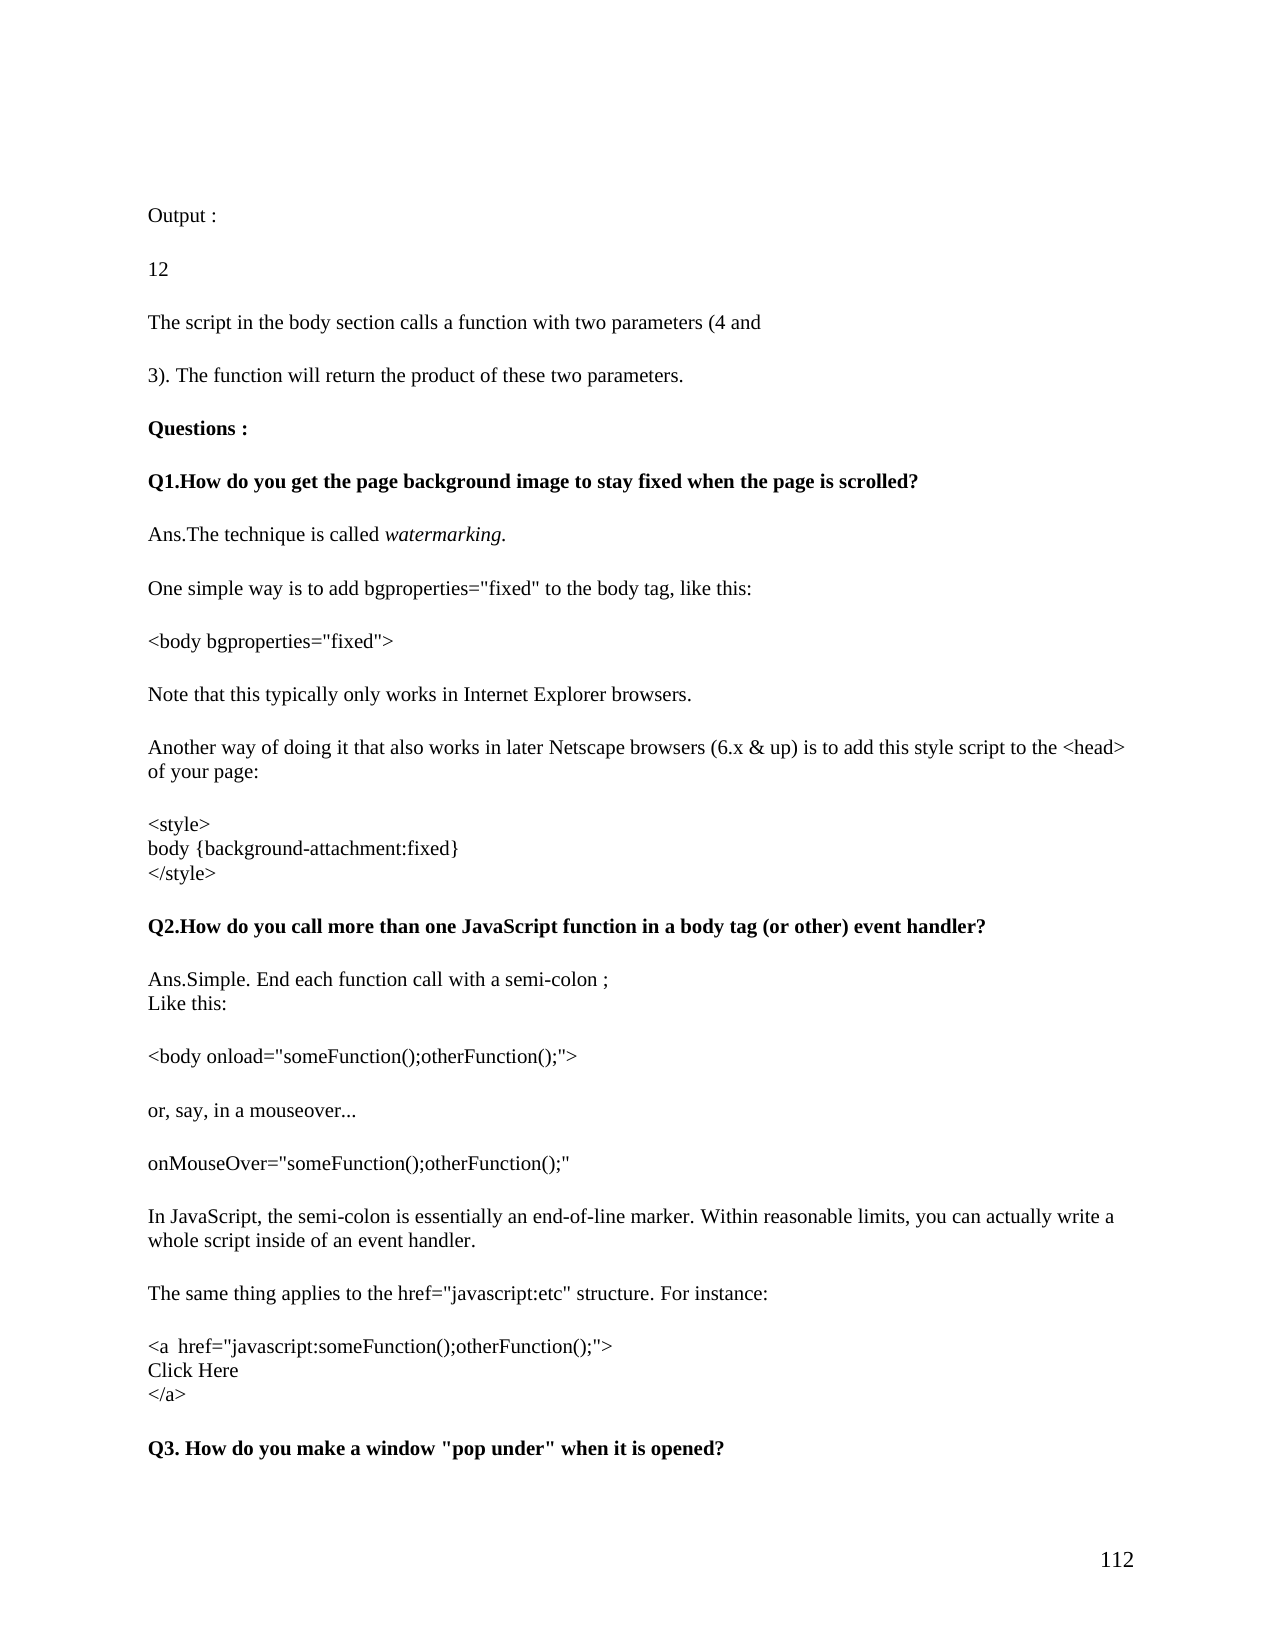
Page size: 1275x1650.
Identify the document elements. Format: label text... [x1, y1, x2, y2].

text body {background-attachment:fixed} [148, 837, 1254, 860]
text <style> [148, 813, 1254, 837]
text Ans.The technique is called watermarking. [148, 522, 1254, 546]
text Output : [148, 203, 1254, 227]
subtitle Q2.How do you call more than one JavaScript function in a body tag (or other) event handler? [148, 914, 1254, 938]
text <body onload="someFunction();otherFunction();"> or, say, in a mouseover... onMouseOver="someFunction();otherFunction();" [148, 1044, 579, 1175]
text One simple way is to add bgproperties="fixed" to the body tag, like this: [148, 576, 1254, 600]
text </a> [148, 1382, 1254, 1406]
text In JavaScript, the semi-colon is essentially an end-of-line marker. Within reasonable limits, you can actually write a whole script inside of an event handler. [148, 1204, 1138, 1252]
text Q1.How do you get the page background image to stay fixed when the page is scrolled? [148, 469, 1254, 493]
text The same thing applies to the href="javascript:etc" structure. For instance: [148, 1281, 1254, 1305]
subtitle Q3. How do you make a window "pop under" when it is opened? [148, 1435, 1254, 1459]
text Note that this typically only works in Internet Explorer browsers. [148, 682, 1254, 706]
text </style> [148, 860, 1254, 884]
text <a href="javascript:someFunction();otherFunction();"> Click Here [148, 1334, 615, 1382]
text Ans.Simple. End each function call with a semi-colon ; Like this: [148, 967, 617, 1015]
text <body bgproperties="fixed"> [148, 629, 1254, 653]
text Another way of doing it that also works in later Netscape browsers (6.x & up) is to add this style script to the <head> of your page: [148, 735, 1136, 783]
subtitle Questions : [148, 416, 1254, 440]
text 12 [148, 257, 1254, 281]
text The script in the body section calls a function with two parameters (4 and 3). The function will return the product of these two parameters. [148, 310, 788, 387]
